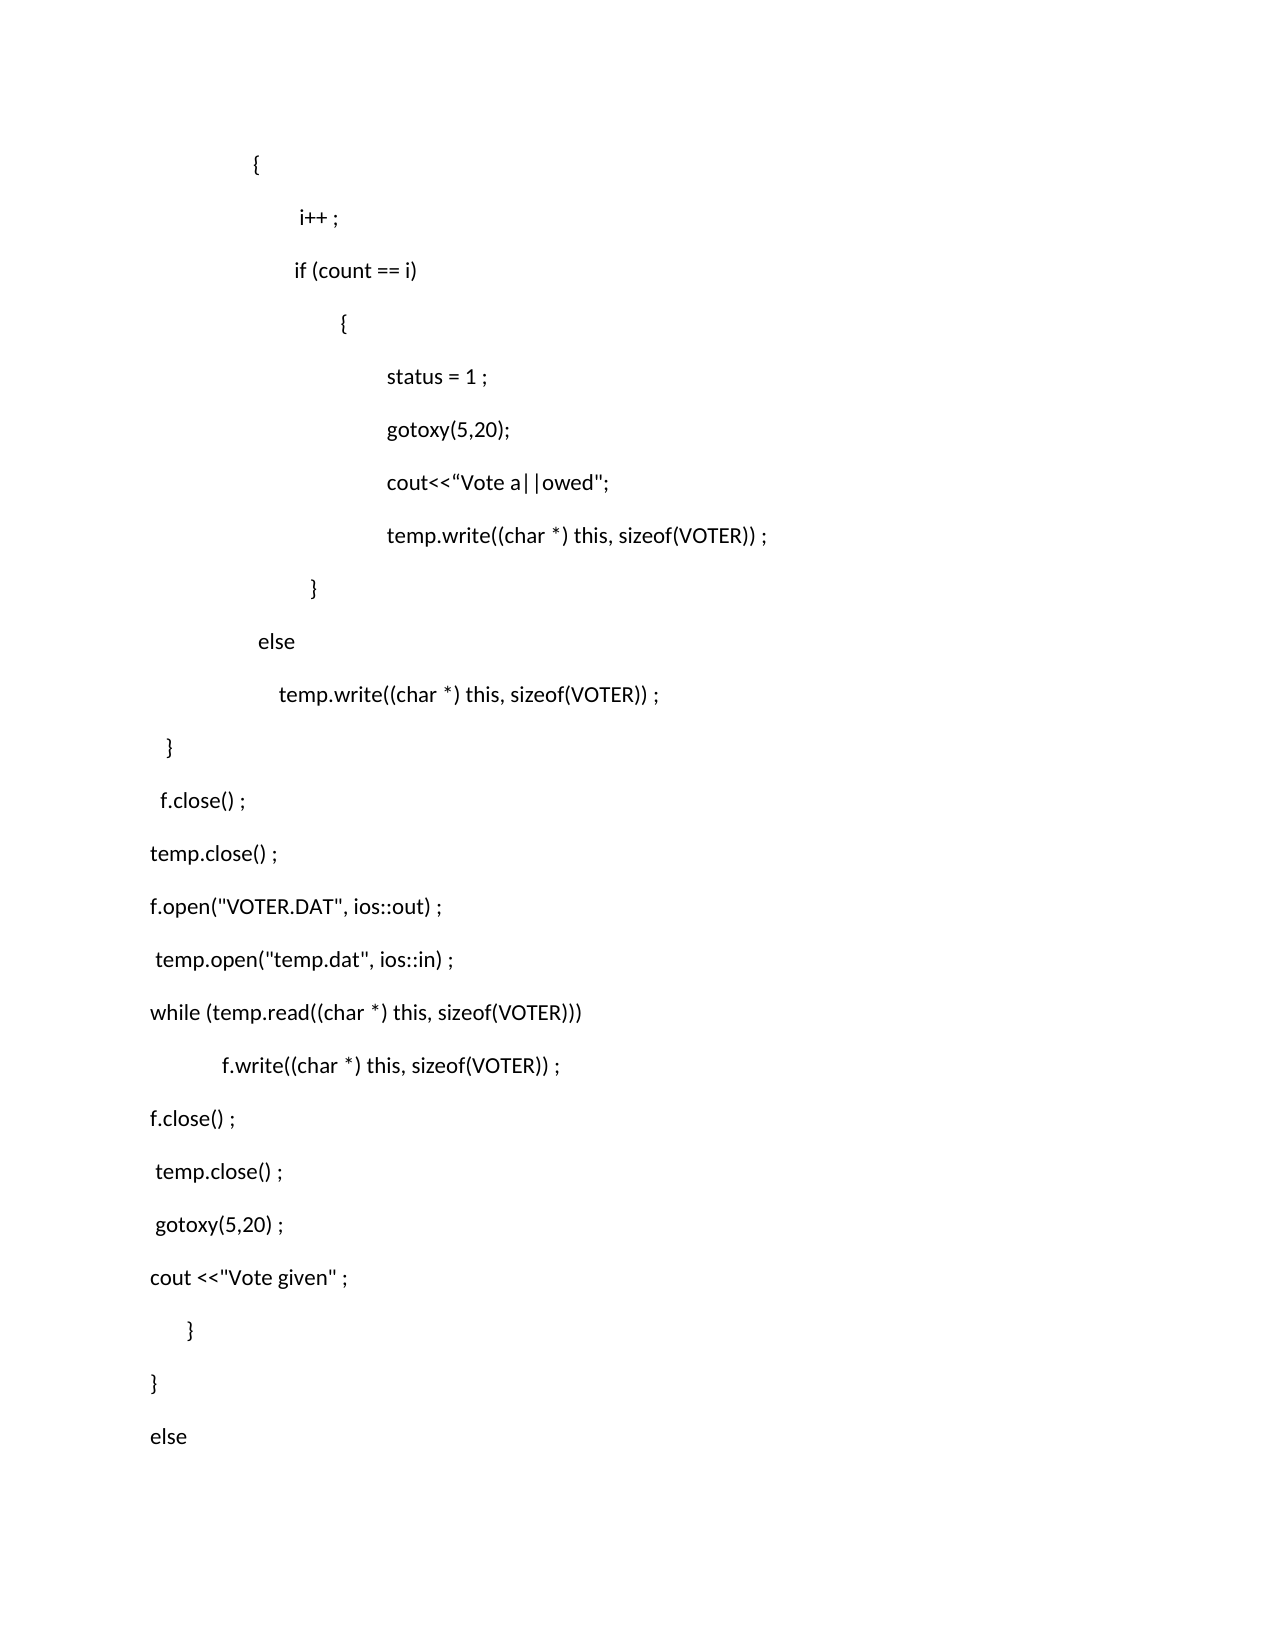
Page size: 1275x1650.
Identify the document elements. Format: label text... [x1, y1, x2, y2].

text i++ ; [150, 203, 1125, 231]
text f.close() ; [150, 786, 1125, 814]
text while (temp.read((char *) this, sizeof(VOTER))) [150, 998, 1125, 1026]
text temp.write((char *) this, sizeof(VOTER)) ; [150, 680, 1125, 708]
text else [150, 627, 1125, 655]
text gotoxy(5,20); [150, 415, 1125, 443]
text if (count == i) [150, 256, 1125, 284]
text cout <<"Vote given" ; [150, 1263, 1125, 1291]
text status = 1 ; [150, 362, 1125, 390]
text else [150, 1422, 1125, 1451]
text temp.close() ; [150, 839, 1125, 867]
text gotoxy(5,20) ; [150, 1210, 1125, 1238]
text { [150, 150, 1125, 178]
text temp.close() ; [150, 1157, 1125, 1185]
text { [150, 309, 1125, 337]
text temp.open("temp.dat", ios::in) ; [150, 945, 1125, 973]
text } [150, 733, 1125, 761]
text f.write((char *) this, sizeof(VOTER)) ; [150, 1051, 1125, 1079]
text } [150, 574, 1125, 602]
text } [150, 1369, 1125, 1397]
text f.open("VOTER.DAT", ios::out) ; [150, 892, 1125, 920]
text f.close() ; [150, 1104, 1125, 1132]
text temp.write((char *) this, sizeof(VOTER)) ; [150, 521, 1125, 549]
text } [150, 1316, 1125, 1344]
text cout<<“Vote a||owed"; [150, 468, 1125, 496]
